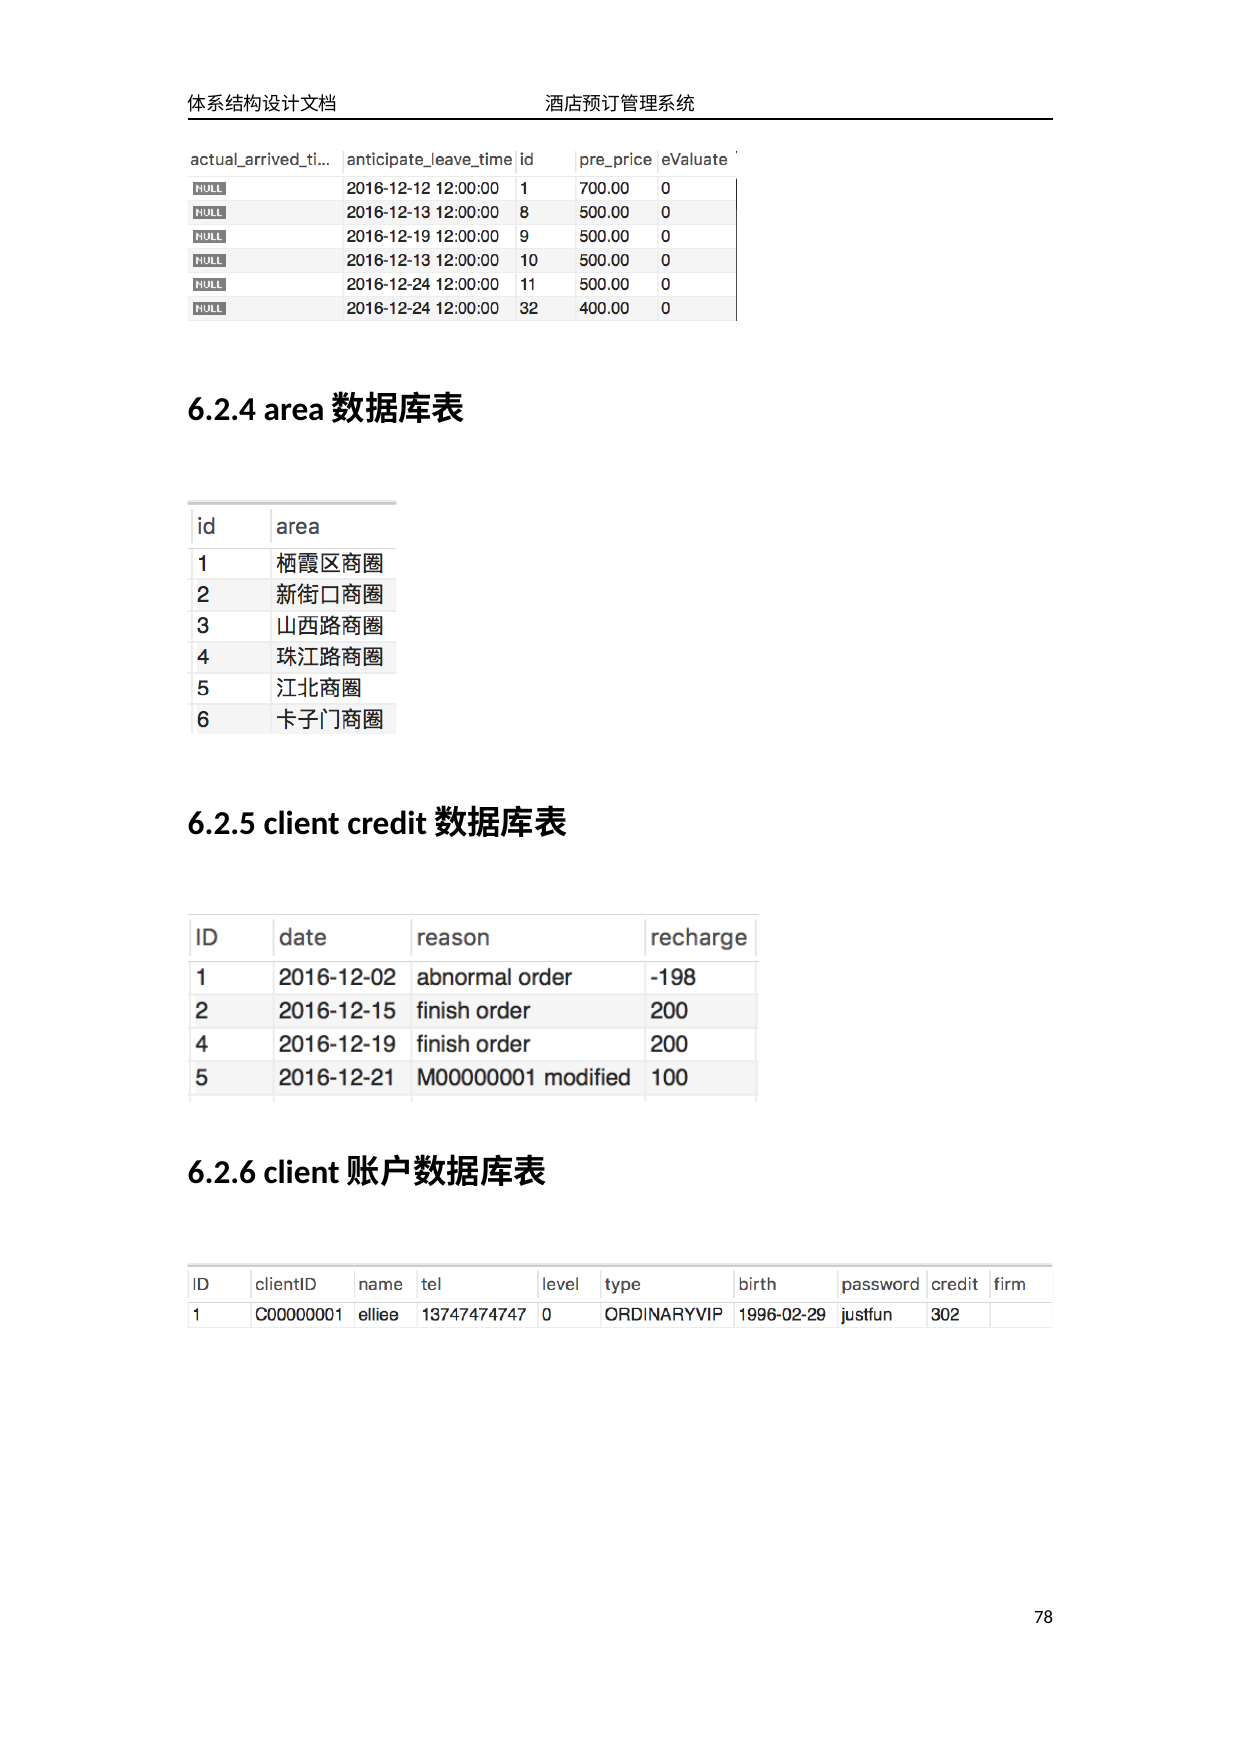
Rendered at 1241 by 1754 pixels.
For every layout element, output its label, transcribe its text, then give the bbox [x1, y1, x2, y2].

subtitle 6.2.5 client credit数据库表 [187, 787, 1053, 852]
subtitle 6.2.4 area数据库表 [187, 373, 1053, 438]
picture [187, 151, 737, 321]
picture [187, 500, 397, 734]
subtitle 6.2.6 client账户数据库表 [187, 1137, 1053, 1202]
picture [187, 1263, 1053, 1328]
picture [187, 914, 759, 1102]
